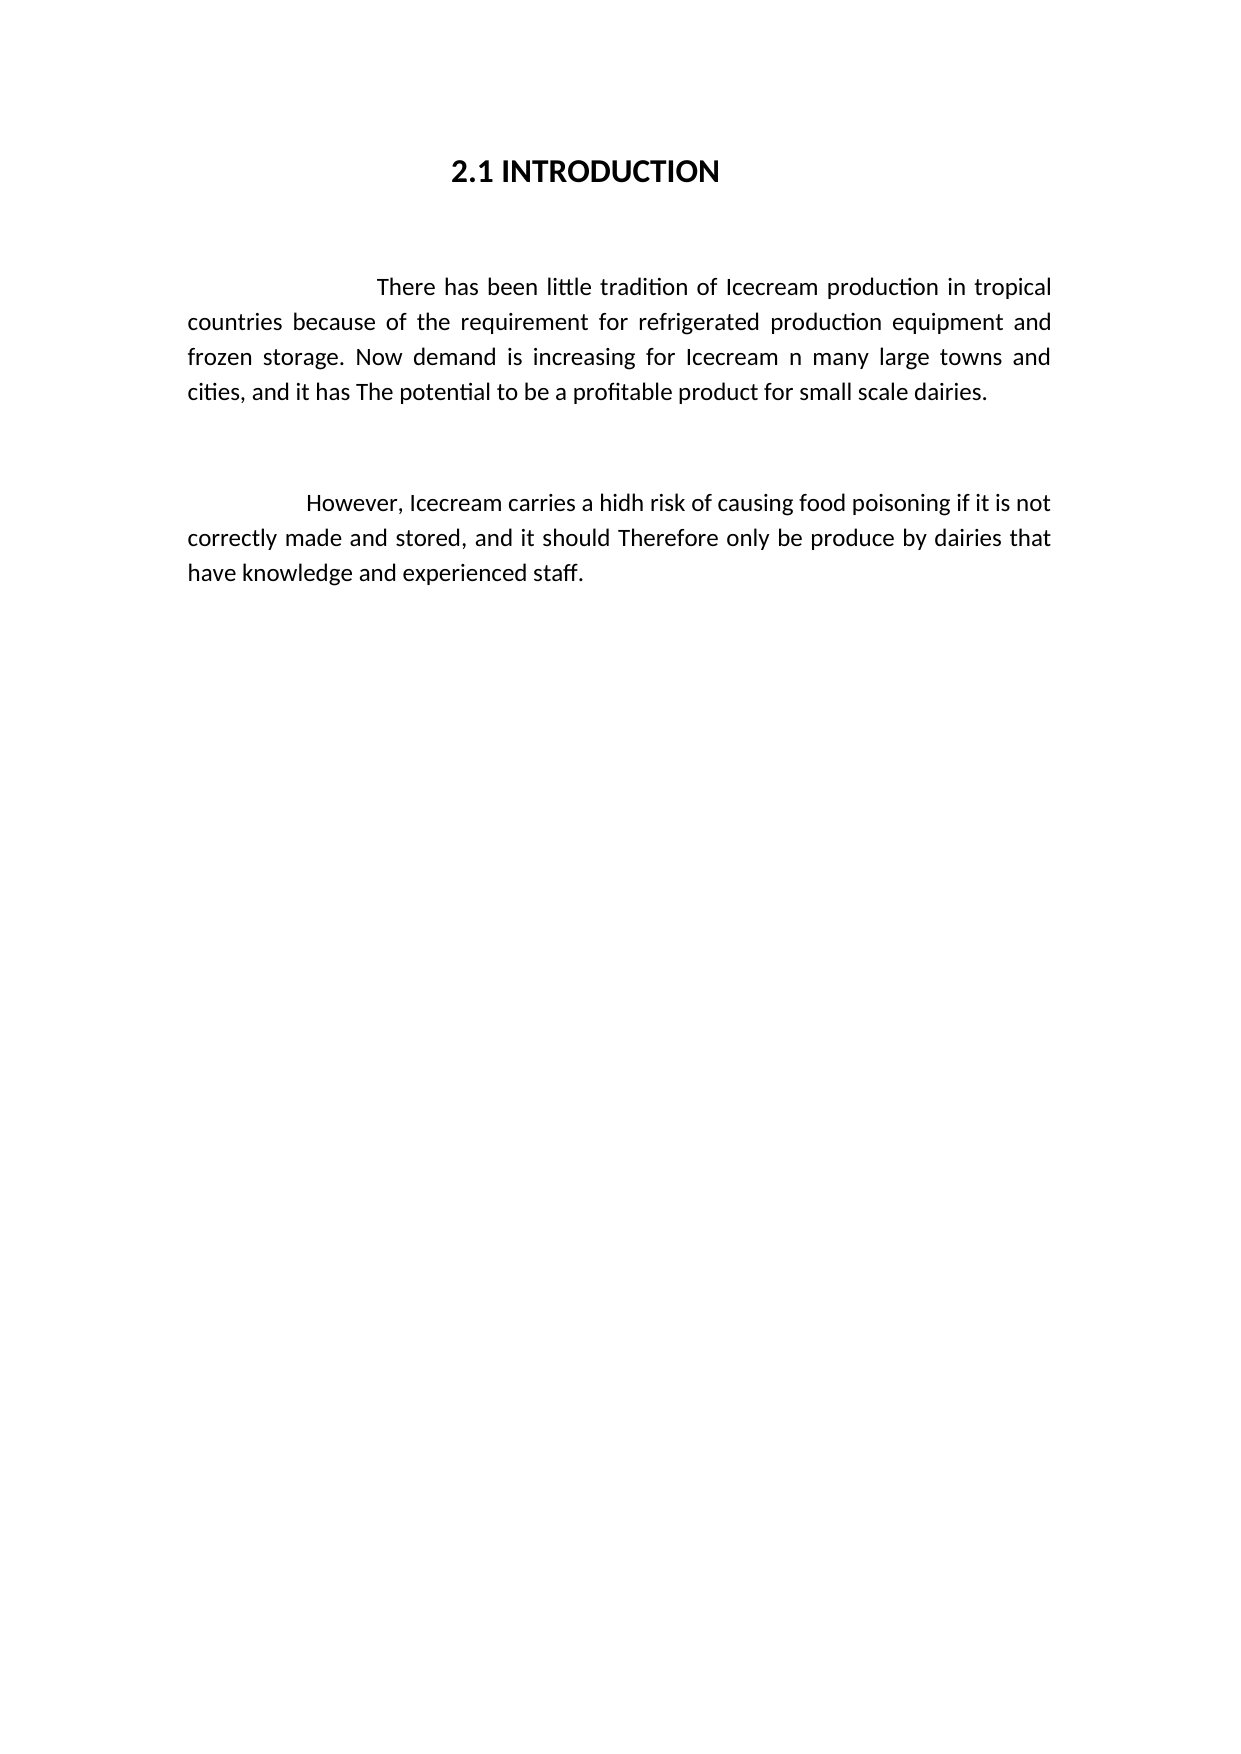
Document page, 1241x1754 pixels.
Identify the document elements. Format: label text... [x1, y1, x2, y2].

text However, Icecream carries a hidh risk of causing food poisoning if it is not correctly made and stored, and it should Therefore only be produce by dairies that have knowledge and experienced staff. [187, 487, 1053, 588]
text 2.1 INTRODUCTION [187, 150, 1053, 191]
text There has been little tradition of Icecream production in tropical countries because of the requirement for refrigerated production equipment and frozen storage. Now demand is increasing for Icecream n many large towns and cities, and it has The potential to be a profitable product for small scale dairies. [187, 271, 1053, 406]
